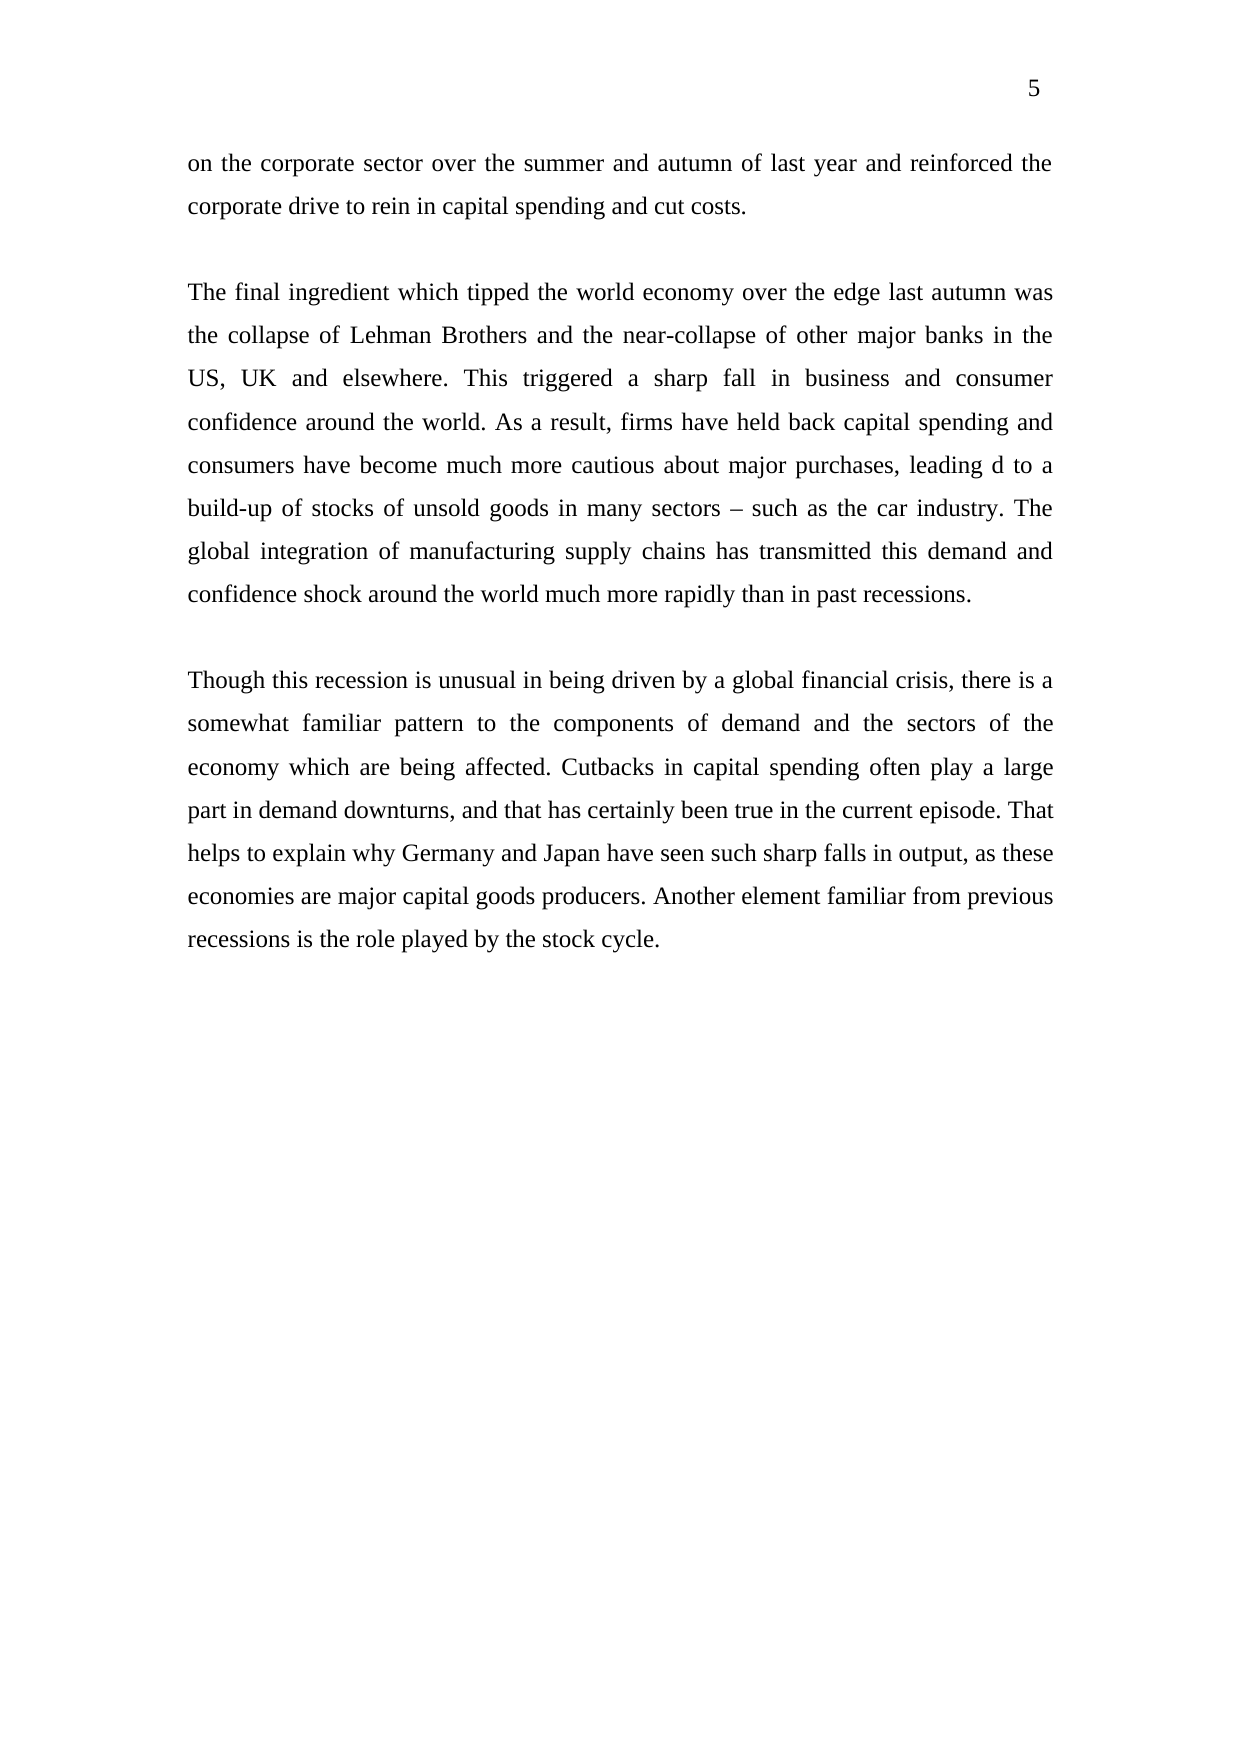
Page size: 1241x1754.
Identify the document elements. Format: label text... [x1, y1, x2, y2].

text Though this recession is unusual in being driven by a global financial crisis, there is a somewhat familiar pattern to the components of demand and the sectors of the economy which are being affected. Cutbacks in capital spending often play a large part in demand downturns, and that has certainly been true in the current episode. That helps to explain why Germany and Japan have seen such sharp falls in output, as these economies are major capital goods producers. Another element familiar from previous recessions is the role played by the stock cycle. [187, 665, 1054, 953]
text The final ingredient which tipped the world economy over the edge last autumn was the collapse of Lehman Brothers and the near-collapse of other major banks in the US, UK and elsewhere. This triggered a sharp fall in business and consumer confidence around the world. As a result, firms have held back capital spending and consumers have become much more cautious about major purchases, leading d to a build-up of stocks of unsold goods in many sectors – such as the car industry. The global integration of manufacturing supply chains has transmitted this demand and confidence shock around the world much more rapidly than in past recessions. [187, 277, 1054, 608]
text on the corporate sector over the summer and autumn of last year and reinforced the corporate drive to rein in capital spending and cut costs. [187, 148, 1054, 220]
